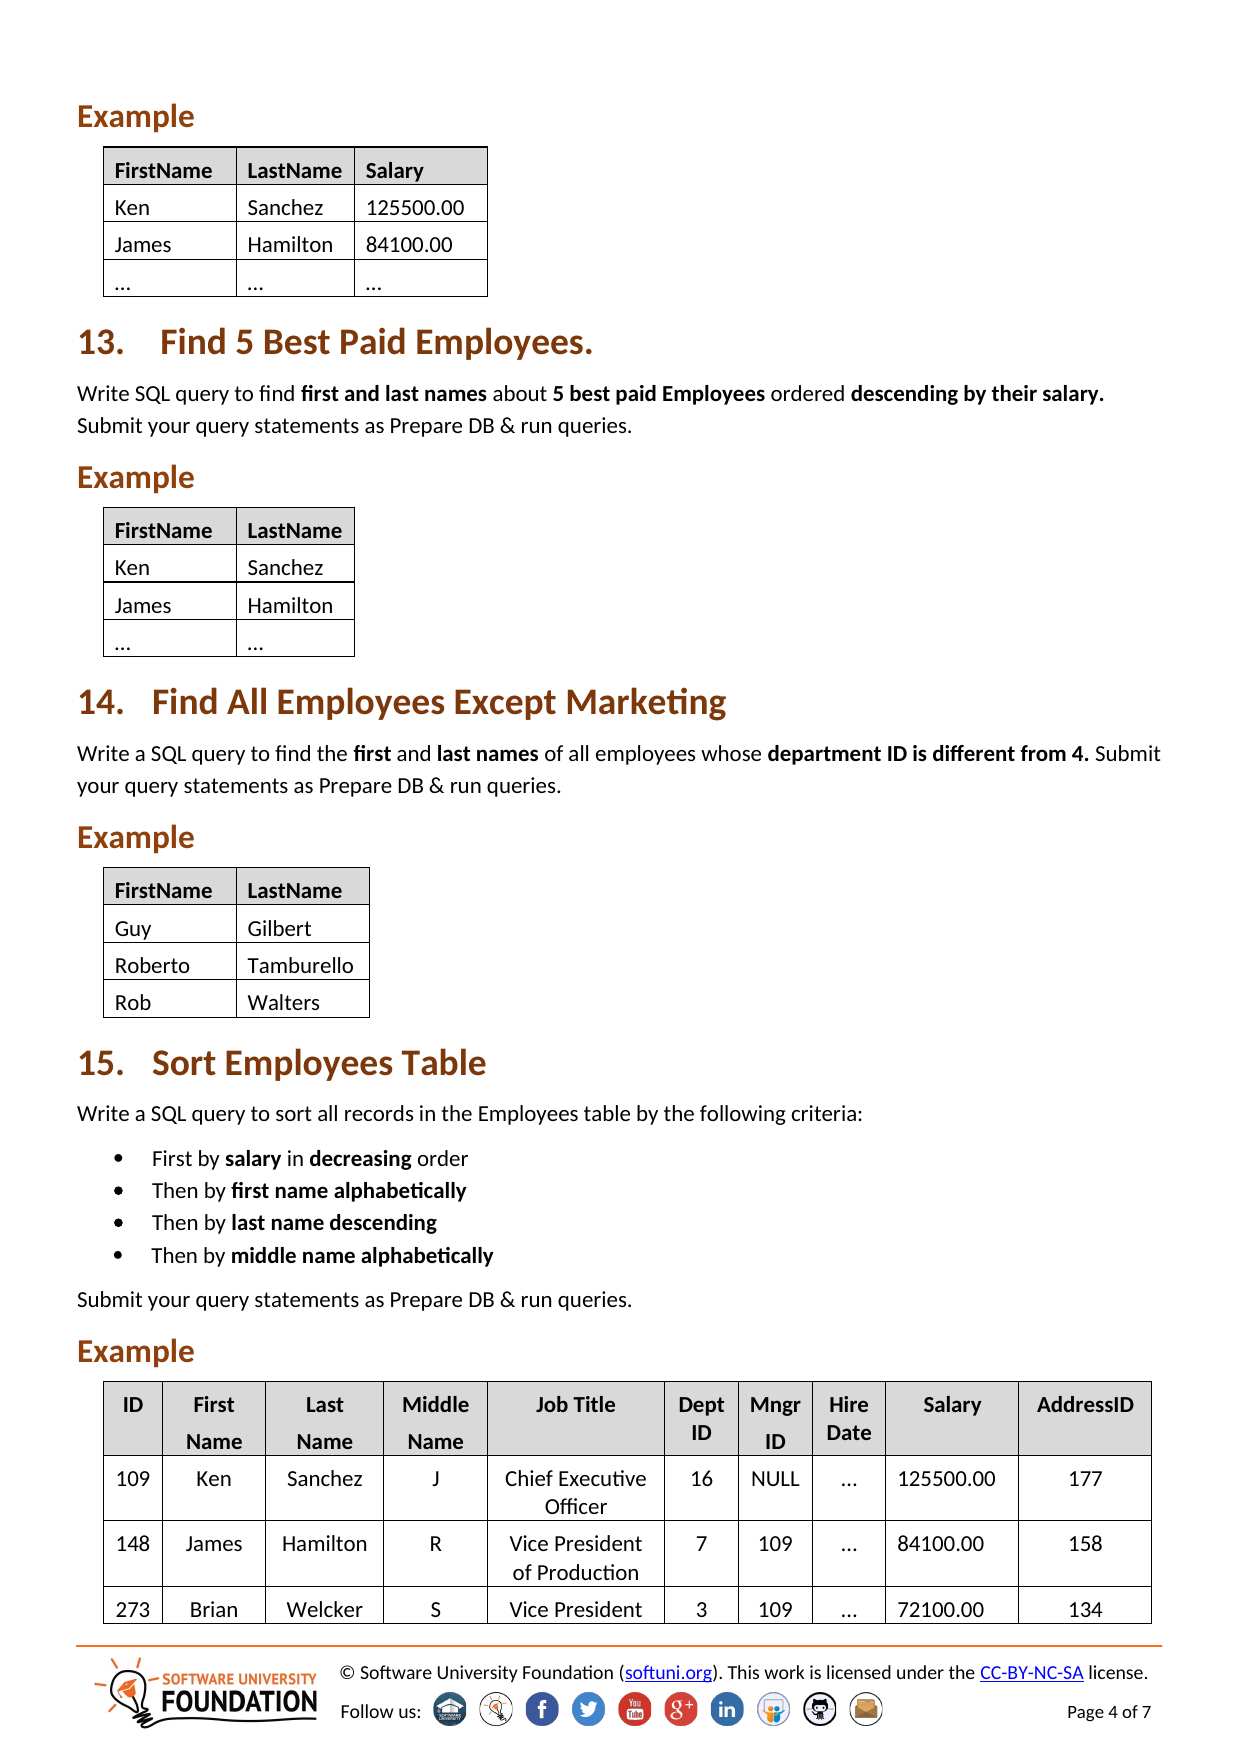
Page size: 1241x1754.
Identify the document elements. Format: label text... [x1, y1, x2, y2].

table_header DeptID [665, 1382, 738, 1455]
picture [433, 1692, 467, 1726]
table_cell Sanchez [266, 1456, 383, 1520]
table_header Middle Name [384, 1382, 487, 1455]
text Submit your query statements as Prepare DB & run queries. [77, 1285, 1163, 1313]
subtitle Sort Employees Table [77, 1038, 1163, 1084]
table_cell J [384, 1456, 487, 1520]
table_cell 84100.00 [886, 1521, 1018, 1586]
list Then by middle name alphabetically [114, 1241, 1163, 1269]
table_cell James [163, 1521, 265, 1586]
table_cell Rob [104, 980, 236, 1017]
picture [525, 1692, 559, 1726]
table_cell … [355, 260, 487, 296]
table_cell Vice President of Production [488, 1521, 664, 1586]
text Write a SQL query to find the first and last names of all employees whose department ID is different from 4. Submit your query statements as Prepare DB & run queries. [77, 739, 1163, 799]
table_cell Guy [104, 905, 236, 942]
table_cell … [813, 1521, 885, 1586]
table_cell 109 [739, 1521, 812, 1586]
subtitle Example [77, 95, 1163, 136]
table_cell 109 [739, 1587, 812, 1623]
table_cell NULL [739, 1456, 812, 1520]
table_cell Hamilton [237, 222, 354, 258]
table_cell 3 [665, 1587, 738, 1623]
table_cell … [104, 620, 236, 656]
table_cell Ken [104, 545, 236, 581]
table_cell Gilbert [237, 905, 369, 942]
table_cell 177 [1019, 1456, 1151, 1520]
subtitle Example [77, 1330, 1163, 1371]
picture [757, 1692, 790, 1726]
table_cell Ken [104, 185, 236, 221]
subtitle Example [77, 816, 1163, 857]
table_cell … [813, 1456, 885, 1520]
table_cell 7 [665, 1521, 738, 1586]
table_header LastName [237, 868, 369, 904]
table_cell 273 [104, 1587, 162, 1623]
list First by salary in decreasing order [114, 1144, 1163, 1172]
subtitle Find All Employees Except Marketing [77, 678, 1163, 724]
picture [664, 1692, 698, 1726]
table_cell S [384, 1587, 487, 1623]
table_header First Name [163, 1382, 265, 1455]
table_cell Sanchez [237, 545, 354, 581]
picture [618, 1692, 652, 1726]
picture [572, 1692, 605, 1726]
table_cell James [104, 222, 236, 258]
table_cell 125500.00 [886, 1456, 1018, 1520]
table_header FirstName [104, 148, 236, 184]
table_cell 125500.00 [355, 185, 487, 221]
table_header Mngr ID [739, 1382, 812, 1455]
table_cell Welcker [266, 1587, 383, 1623]
table_cell Hamilton [237, 583, 354, 619]
table_header LastName [237, 148, 354, 184]
table_header Job Title [488, 1382, 664, 1455]
table_cell R [384, 1521, 487, 1586]
table_cell Sanchez [237, 185, 354, 221]
table_cell Walters [237, 980, 369, 1017]
table_header LastName [237, 508, 354, 544]
table_cell Ken [163, 1456, 265, 1520]
text Write SQL query to find first and last names about 5 best paid Employees ordered descending by their salary. Submit your query statements as Prepare DB & run queries. [77, 379, 1163, 439]
picture [803, 1692, 837, 1726]
table_header Salary [886, 1382, 1018, 1455]
picture [849, 1692, 883, 1726]
table_cell … [237, 260, 354, 296]
table_cell Brian [163, 1587, 265, 1623]
picture [93, 1656, 317, 1729]
subtitle Find 5 Best Paid Employees. [77, 318, 1163, 364]
table_header ID [104, 1382, 162, 1455]
table_cell 109 [104, 1456, 162, 1520]
table_header Salary [355, 148, 487, 184]
table_header FirstName [104, 868, 236, 904]
table_header FirstName [104, 508, 236, 544]
table_cell 148 [104, 1521, 162, 1586]
table_cell 84100.00 [355, 222, 487, 258]
table_cell Tamburello [237, 943, 369, 979]
table_cell … [104, 260, 236, 296]
list Then by last name descending [114, 1208, 1163, 1237]
table_header Last Name [266, 1382, 383, 1455]
table_cell 16 [665, 1456, 738, 1520]
list Then by first name alphabetically [114, 1176, 1163, 1204]
subtitle Example [77, 456, 1163, 496]
table_cell … [237, 620, 354, 656]
table_cell Hamilton [266, 1521, 383, 1586]
table_cell Roberto [104, 943, 236, 979]
table_cell Chief Executive Officer [488, 1456, 664, 1520]
table_cell 72100.00 [886, 1587, 1018, 1623]
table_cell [488, 1587, 664, 1623]
table_cell 134 [1019, 1587, 1151, 1623]
text Write a SQL query to sort all records in the Employees table by the following criteria: [77, 1099, 1163, 1127]
table_cell … [813, 1587, 885, 1623]
table_cell 158 [1019, 1521, 1151, 1586]
table_header AddressID [1019, 1382, 1151, 1455]
table_header HireDate [813, 1382, 885, 1455]
picture [479, 1692, 513, 1726]
table_cell James [104, 583, 236, 619]
picture [710, 1692, 744, 1726]
